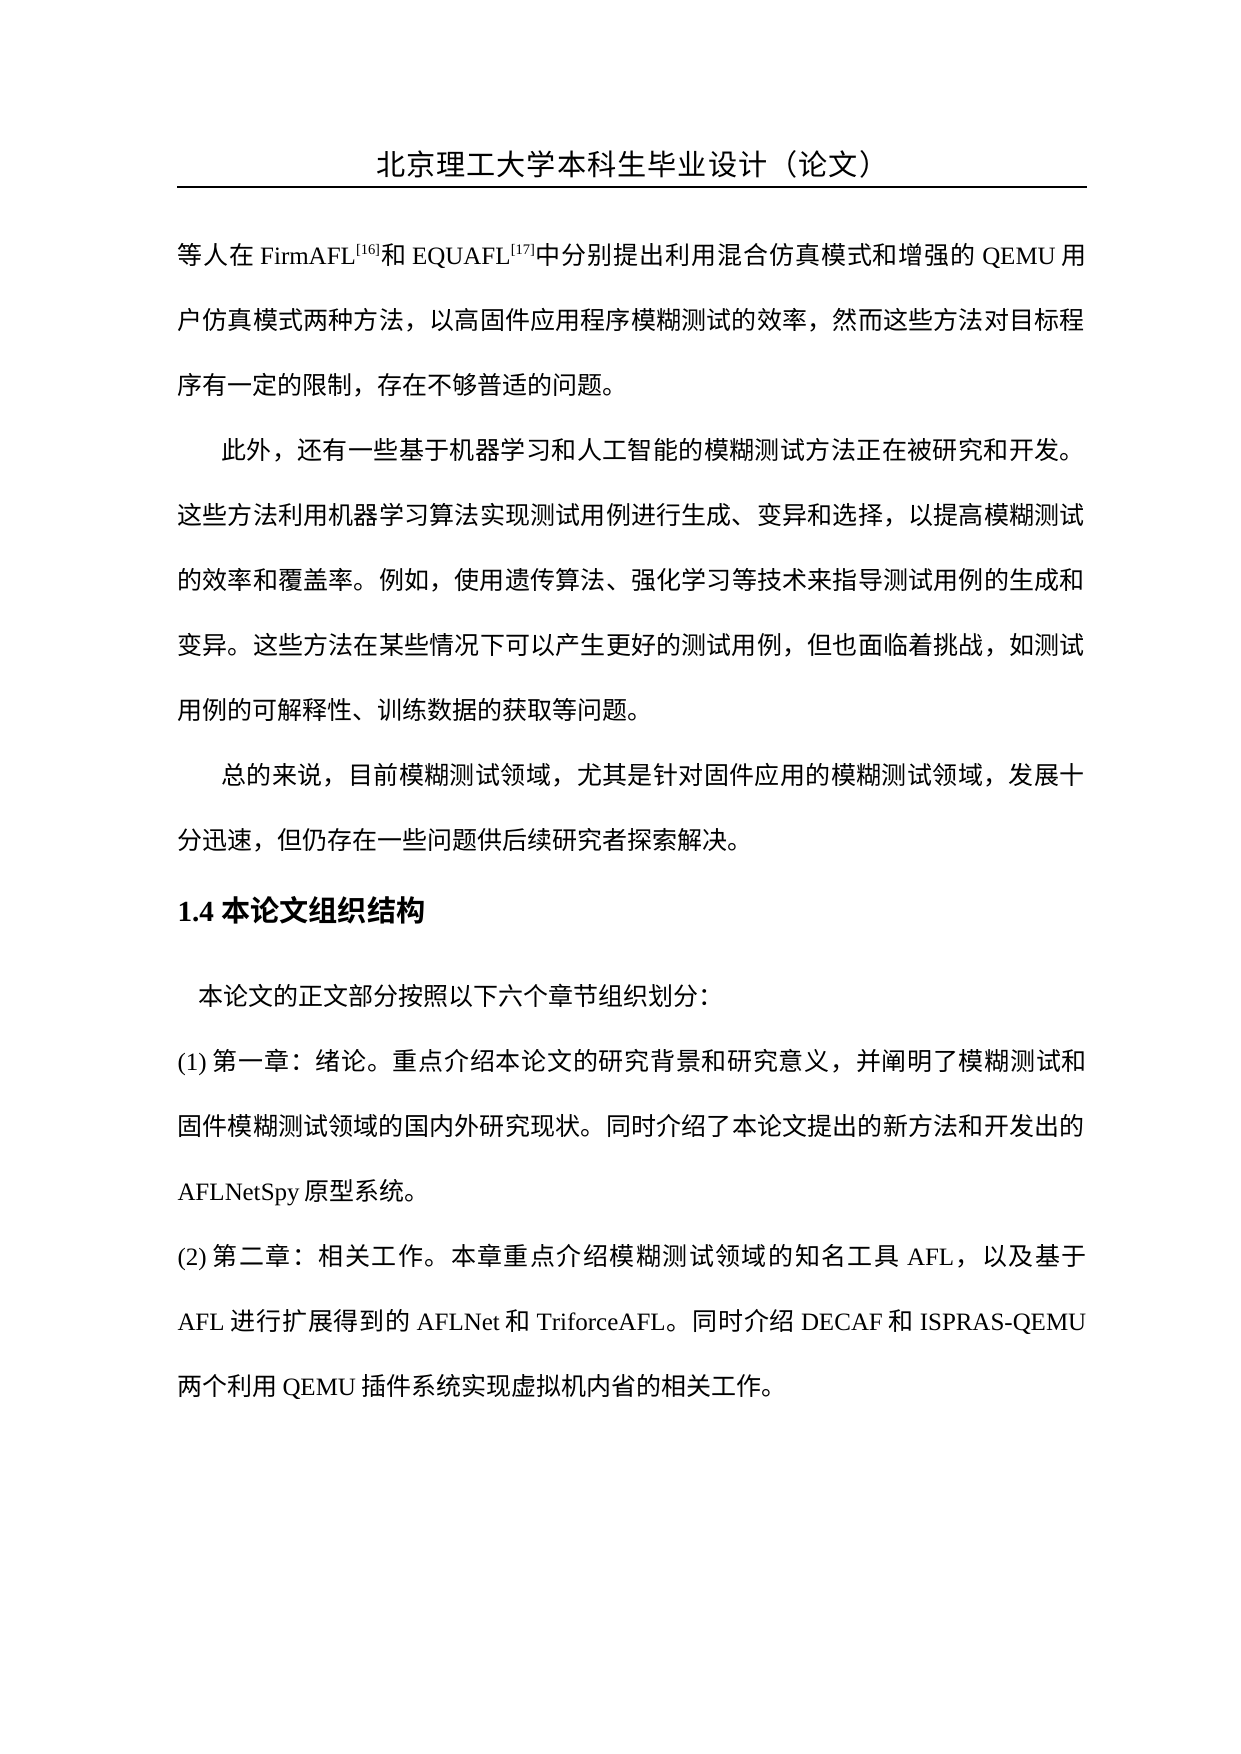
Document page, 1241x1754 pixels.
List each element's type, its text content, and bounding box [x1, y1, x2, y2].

text 总的来说，目前模糊测试领域，尤其是针对固件应用的模糊测试领域，发展十分迅速，但仍存在一些问题供后续研究者探索解决。 [177, 741, 1087, 871]
text 1.4 本论文组织结构 [177, 876, 1087, 941]
text 本论文的正文部分按照以下六个章节组织划分： [177, 962, 1087, 1027]
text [177, 221, 1087, 416]
text 此外，还有一些基于机器学习和人工智能的模糊测试方法正在被研究和开发。这些方法利用机器学习算法实现测试用例进行生成、变异和选择，以提高模糊测试的效率和覆盖率。例如，使用遗传算法、强化学习等技术来指导测试用例的生成和变异。这些方法在某些情况下可以产生更好的测试用例，但也面临着挑战，如测试用例的可解释性、训练数据的获取等问题。 [177, 416, 1087, 741]
list 第二章：相关工作。本章重点介绍模糊测试领域的知名工具AFL，以及基于AFL进行扩展得到的AFLNet和TriforceAFL。同时介绍DECAF和ISPRAS-QEMU两个利用QEMU插件系统实现虚拟机内省的相关工作。 [177, 1222, 1087, 1417]
list 第一章：绪论。重点介绍本论文的研究背景和研究意义，并阐明了模糊测试和固件模糊测试领域的国内外研究现状。同时介绍了本论文提出的新方法和开发出的AFLNetSpy原型系统。 [177, 1027, 1087, 1222]
